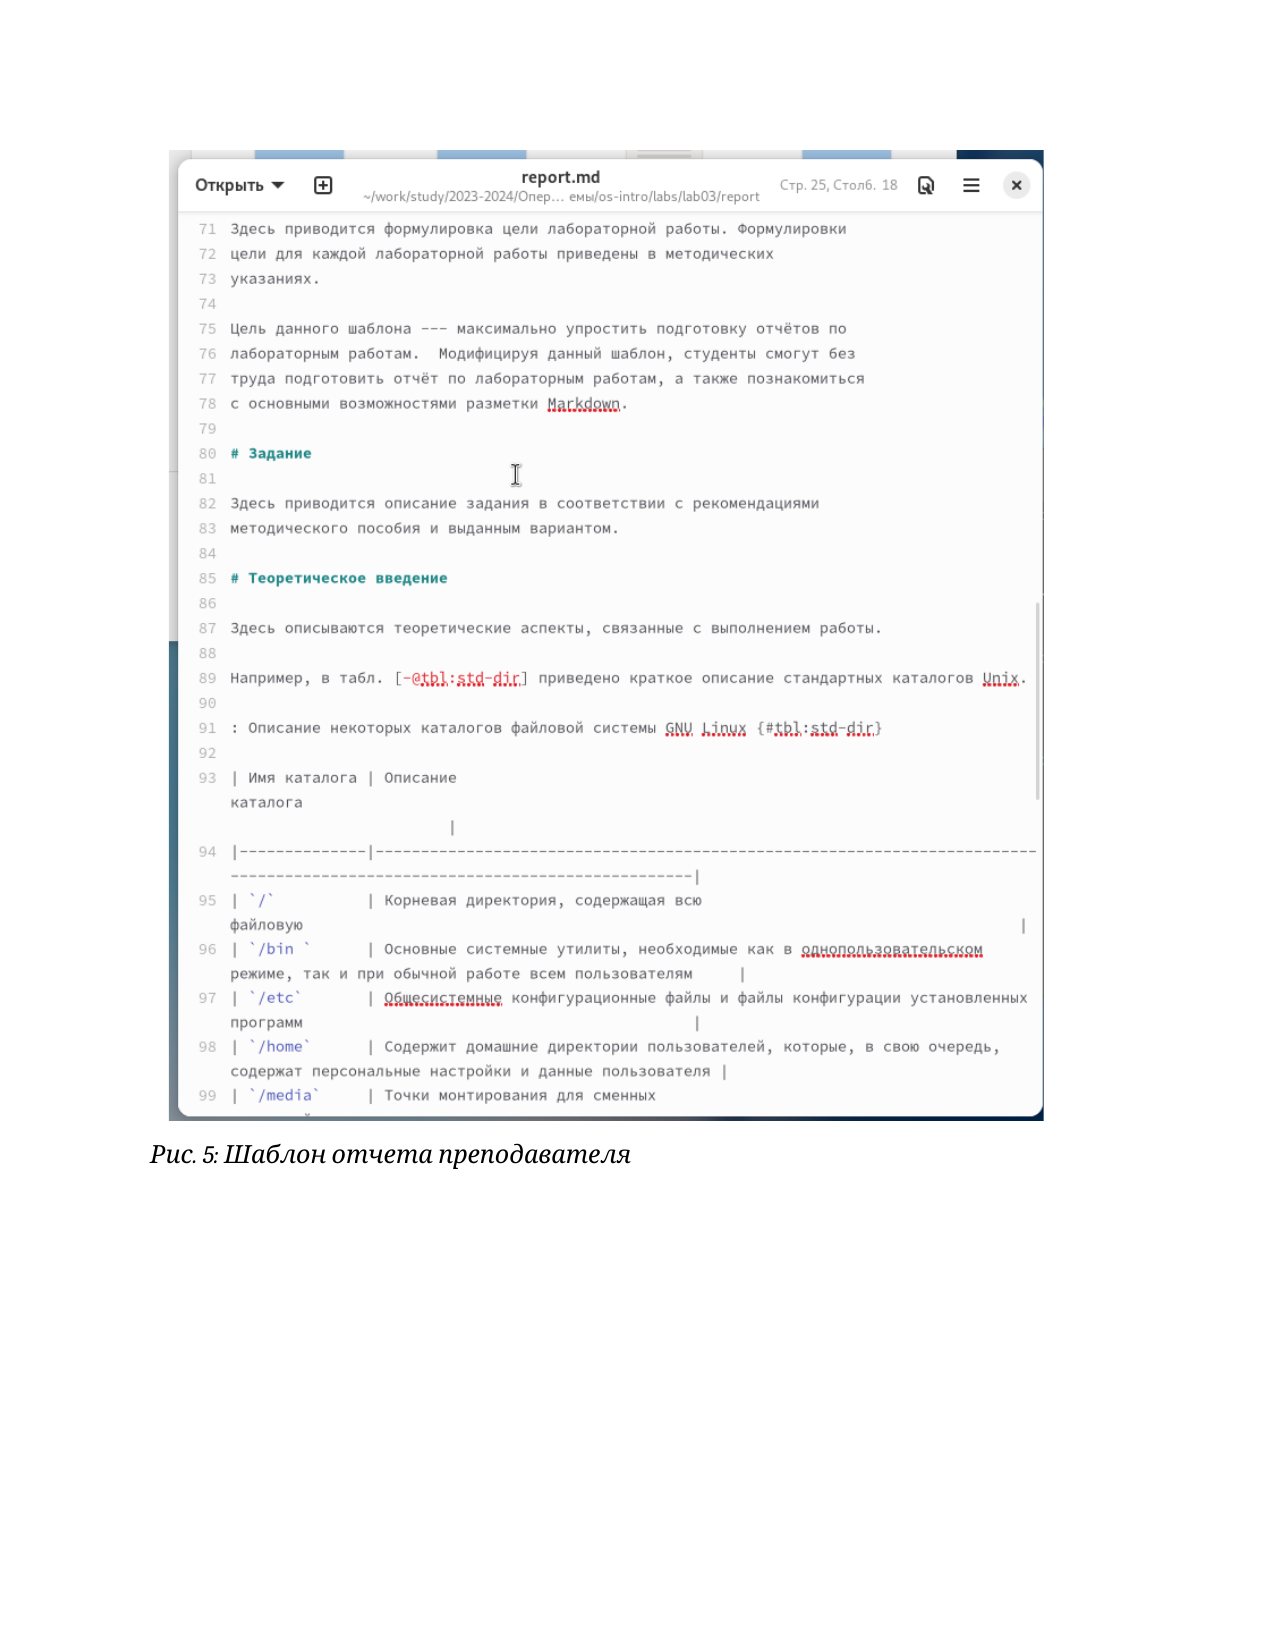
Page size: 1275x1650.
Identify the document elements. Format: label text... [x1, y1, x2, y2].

text Рис. 5: Шаблон отчета преподавателя [150, 1141, 1125, 1170]
picture [168, 150, 1044, 1121]
